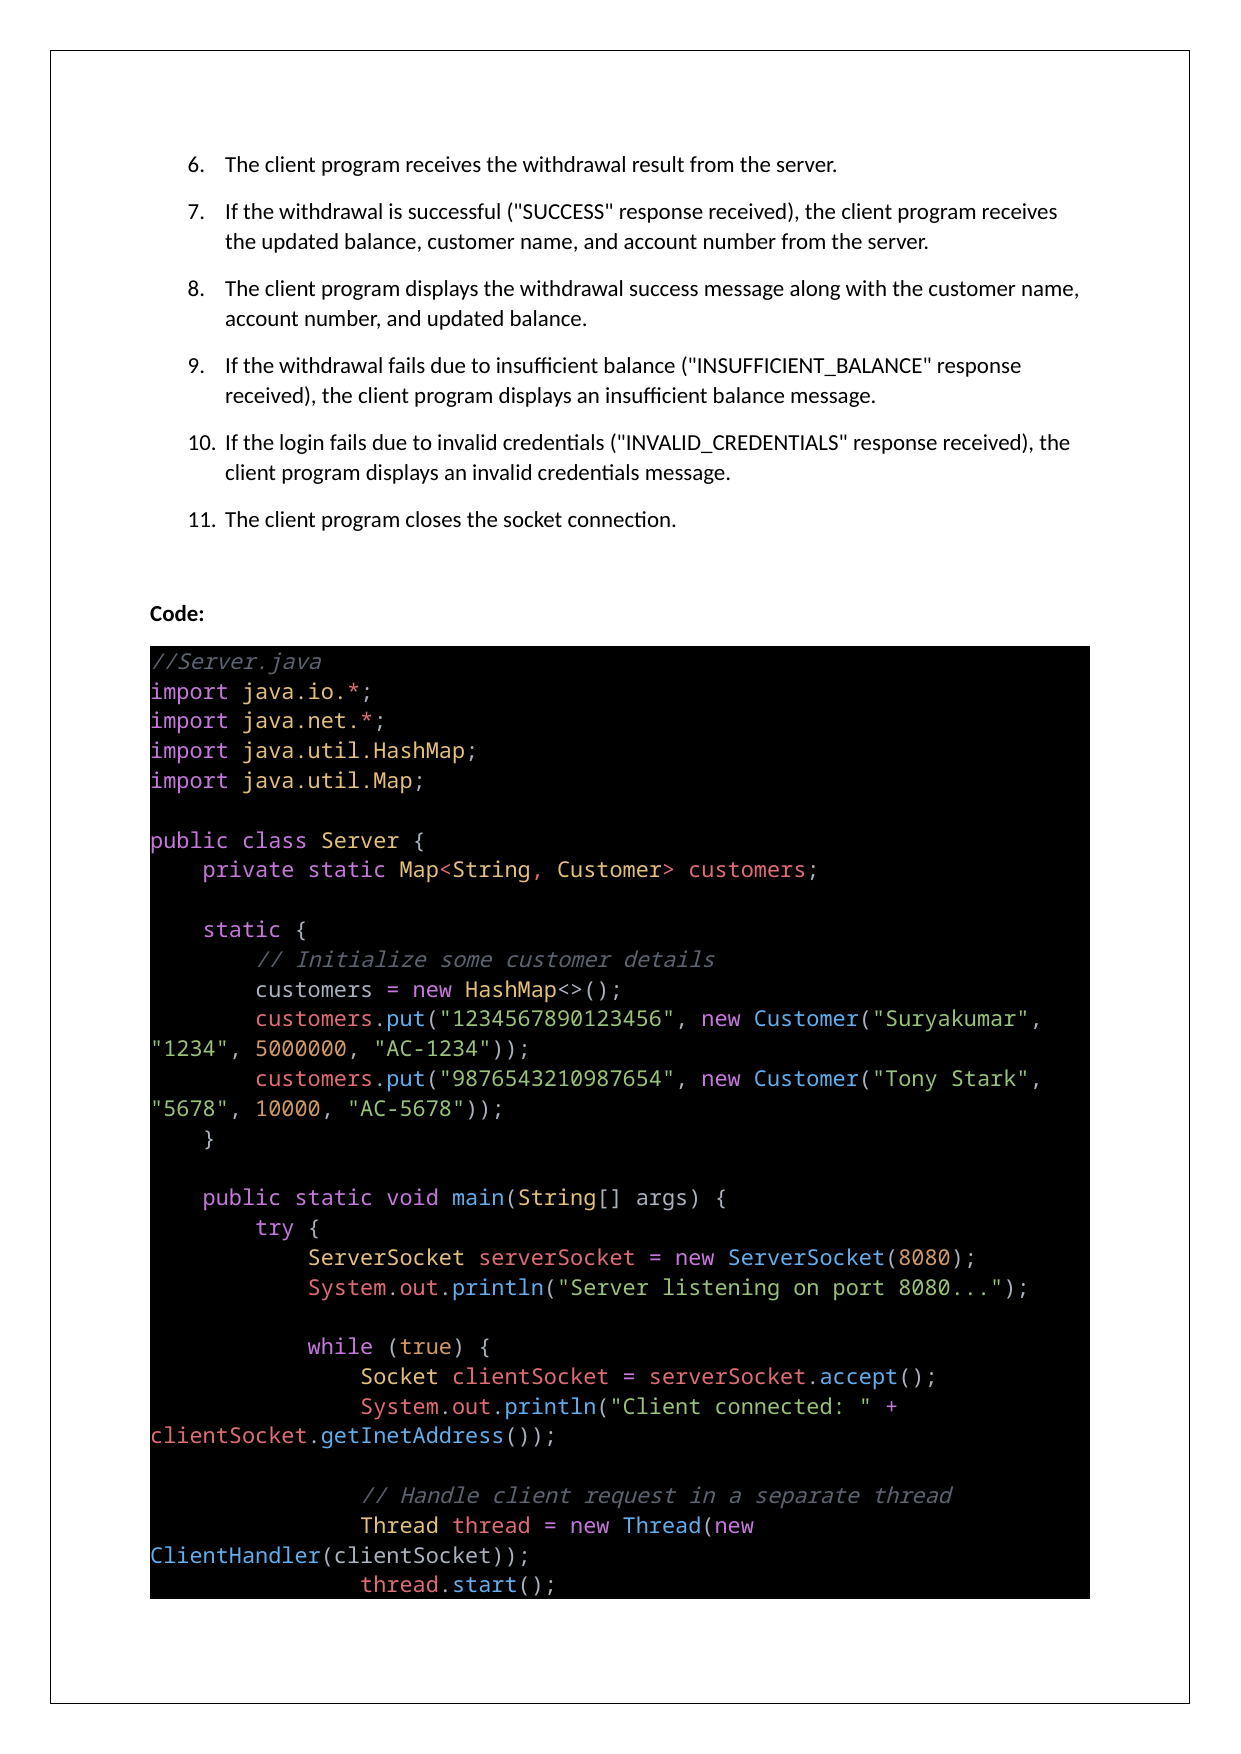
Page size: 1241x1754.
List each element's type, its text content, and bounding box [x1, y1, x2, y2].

text // Handle client request in a separate thread [150, 1480, 1090, 1510]
text //Server.java [150, 646, 1090, 676]
list The client program closes the socket connection. [187, 505, 1090, 533]
text public static void main(String[] args) { [150, 1182, 1090, 1212]
list If the withdrawal is successful ("SUCCESS" response received), the client program receives the updated balance, customer name, and account number from the server. [187, 197, 1090, 255]
text while (true) { [150, 1331, 1090, 1361]
text import java.util.HashMap; [150, 735, 1090, 765]
text // Initialize some customer details [150, 944, 1090, 973]
text } [150, 1122, 1090, 1152]
text private static Map<String, Customer> customers; [150, 854, 1090, 884]
text System.out.println("Server listening on port 8080..."); [150, 1271, 1090, 1301]
list If the login fails due to invalid credentials ("INVALID_CREDENTIALS" response received), the client program displays an invalid credentials message. [187, 428, 1090, 486]
text customers.put("9876543210987654", new Customer("Tony Stark", "5678", 10000, "AC-5678")); [150, 1063, 1090, 1122]
text System.out.println("Client connected: " + clientSocket.getInetAddress()); [150, 1391, 1090, 1450]
list If the withdrawal fails due to insufficient balance ("INSUFFICIENT_BALANCE" response received), the client program displays an insufficient balance message. [187, 351, 1090, 409]
list The client program receives the withdrawal result from the server. [187, 150, 1090, 178]
text static { [150, 914, 1090, 944]
text Thread thread = new Thread(new ClientHandler(clientSocket)); [150, 1510, 1090, 1569]
text Code: [150, 599, 1090, 627]
text Socket clientSocket = serverSocket.accept(); [150, 1361, 1090, 1391]
text import java.io.*; [150, 676, 1090, 705]
text thread.start(); [150, 1569, 1090, 1599]
text try { [150, 1212, 1090, 1242]
text customers = new HashMap<>(); [150, 973, 1090, 1003]
text import java.net.*; [150, 705, 1090, 735]
text customers.put("1234567890123456", new Customer("Suryakumar", "1234", 5000000, "AC-1234")); [150, 1003, 1090, 1063]
list The client program displays the withdrawal success message along with the customer name, account number, and updated balance. [187, 274, 1090, 332]
text ServerSocket serverSocket = new ServerSocket(8080); [150, 1242, 1090, 1271]
text public class Server { [150, 824, 1090, 854]
text import java.util.Map; [150, 765, 1090, 795]
